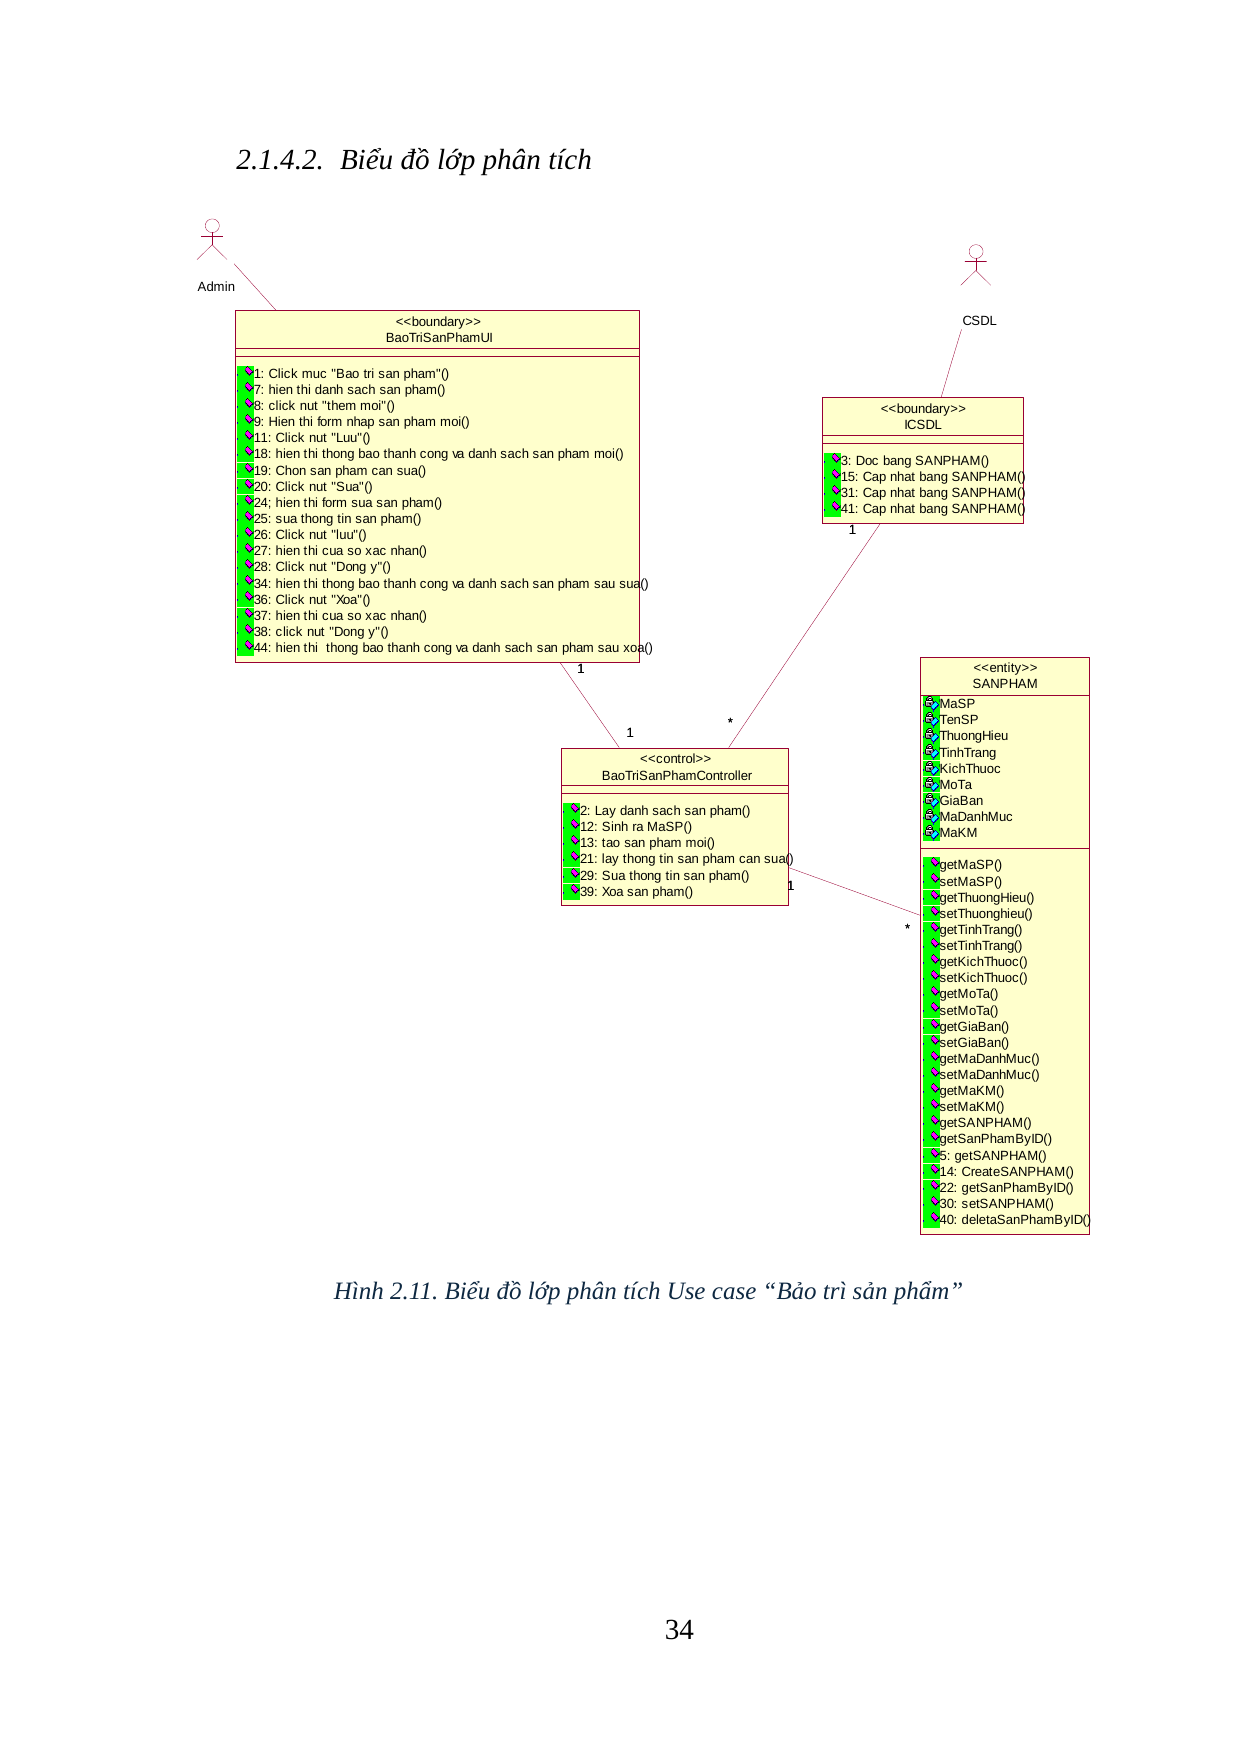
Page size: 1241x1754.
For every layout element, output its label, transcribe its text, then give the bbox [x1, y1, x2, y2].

subtitle Biểu đồ lớp phân tích [236, 142, 1122, 176]
